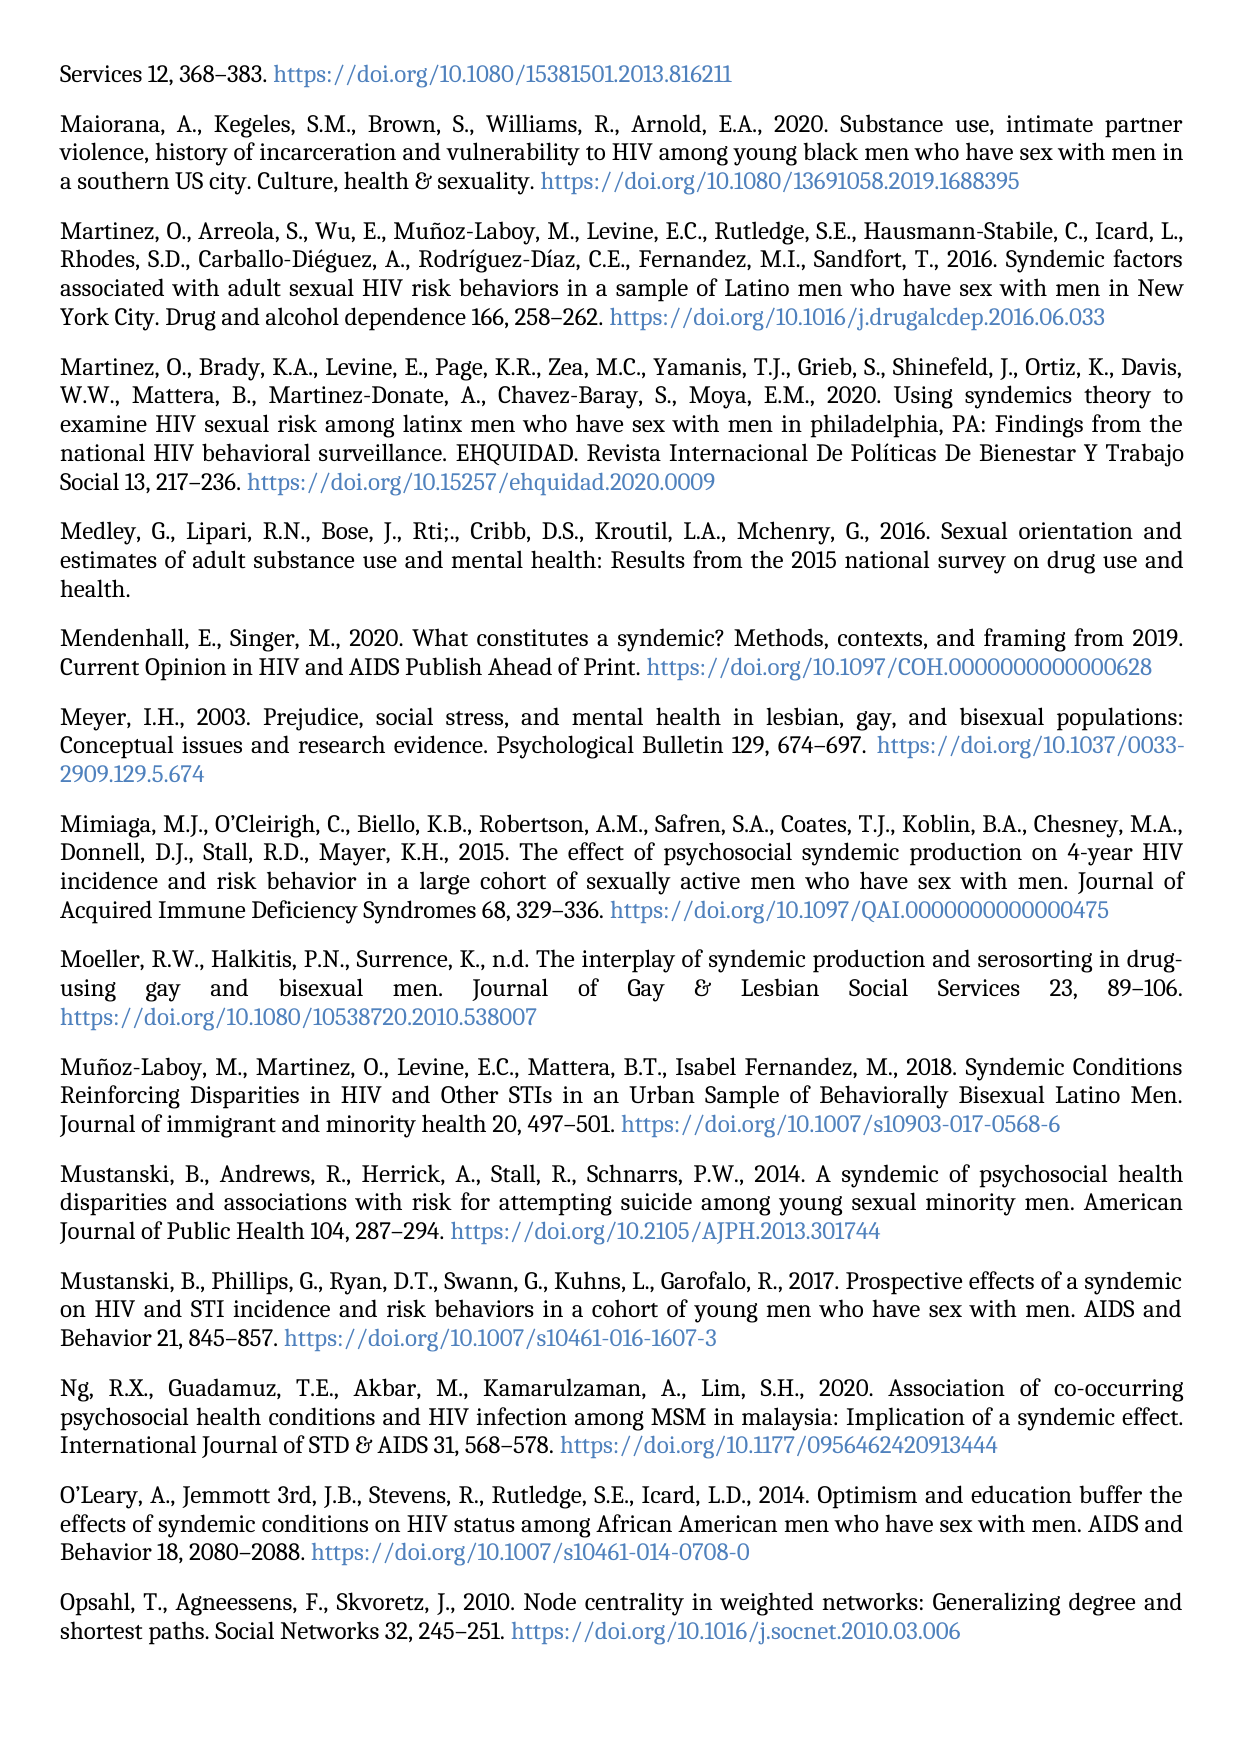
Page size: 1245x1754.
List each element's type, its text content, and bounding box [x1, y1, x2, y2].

text Martinez, O., Arreola, S., Wu, E., Muñoz-Laboy, M., Levine, E.C., Rutledge, S.E., Hausmann-Stabile, C., Icard, L., Rhodes, S.D., Carballo-Diéguez, A., Rodríguez-Díaz, C.E., Fernandez, M.I., Sandfort, T., 2016. Syndemic factors associated with adult sexual HIV risk behaviors in a sample of Latino men who have sex with men in New York City. Drug and alcohol dependence 166, 258–262. https://doi.org/10.1016/j.drugalcdep.2016.06.033 [60, 217, 1185, 332]
text Moeller, R.W., Halkitis, P.N., Surrence, K., n.d. The interplay of syndemic production and serosorting in drug-using gay and bisexual men. Journal of Gay & Lesbian Social Services 23, 89–106. https://doi.org/10.1080/10538720.2010.538007 [60, 945, 1185, 1032]
text Maiorana, A., Kegeles, S.M., Brown, S., Williams, R., Arnold, E.A., 2020. Substance use, intimate partner violence, history of incarceration and vulnerability to HIV among young black men who have sex with men in a southern US city. Culture, health & sexuality. https://doi.org/10.1080/13691058.2019.1688395 [60, 109, 1185, 196]
text Ng, R.X., Guadamuz, T.E., Akbar, M., Kamarulzaman, A., Lim, S.H., 2020. Association of co-occurring psychosocial health conditions and HIV infection among MSM in malaysia: Implication of a syndemic effect. International Journal of STD & AIDS 31, 568–578. https://doi.org/10.1177/0956462420913444 [60, 1374, 1185, 1460]
text Muñoz-Laboy, M., Martinez, O., Levine, E.C., Mattera, B.T., Isabel Fernandez, M., 2018. Syndemic Conditions Reinforcing Disparities in HIV and Other STIs in an Urban Sample of Behaviorally Bisexual Latino Men. Journal of immigrant and minority health 20, 497–501. https://doi.org/10.1007/s10903-017-0568-6 [60, 1052, 1185, 1139]
text Meyer, I.H., 2003. Prejudice, social stress, and mental health in lesbian, gay, and bisexual populations: Conceptual issues and research evidence. Psychological Bulletin 129, 674–697. https://doi.org/10.1037/0033-2909.129.5.674 [60, 702, 1185, 789]
text Medley, G., Lipari, R.N., Bose, J., Rti;., Cribb, D.S., Kroutil, L.A., Mchenry, G., 2016. Sexual orientation and estimates of adult substance use and mental health: Results from the 2015 national survey on drug use and health. [60, 517, 1185, 603]
text O’Leary, A., Jemmott 3rd, J.B., Stevens, R., Rutledge, S.E., Icard, L.D., 2014. Optimism and education buffer the effects of syndemic conditions on HIV status among African American men who have sex with men. AIDS and Behavior 18, 2080–2088. https://doi.org/10.1007/s10461-014-0708-0 [60, 1481, 1185, 1567]
text Mimiaga, M.J., O’Cleirigh, C., Biello, K.B., Robertson, A.M., Safren, S.A., Coates, T.J., Koblin, B.A., Chesney, M.A., Donnell, D.J., Stall, R.D., Mayer, K.H., 2015. The effect of psychosocial syndemic production on 4-year HIV incidence and risk behavior in a large cohort of sexually active men who have sex with men. Journal of Acquired Immune Deficiency Syndromes 68, 329–336. https://doi.org/10.1097/QAI.0000000000000475 [60, 809, 1185, 924]
text Mustanski, B., Andrews, R., Herrick, A., Stall, R., Schnarrs, P.W., 2014. A syndemic of psychosocial health disparities and associations with risk for attempting suicide among young sexual minority men. American Journal of Public Health 104, 287–294. https://doi.org/10.2105/AJPH.2013.301744 [60, 1159, 1185, 1246]
text Mustanski, B., Phillips, G., Ryan, D.T., Swann, G., Kuhns, L., Garofalo, R., 2017. Prospective effects of a syndemic on HIV and STI incidence and risk behaviors in a cohort of young men who have sex with men. AIDS and Behavior 21, 845–857. https://doi.org/10.1007/s10461-016-1607-3 [60, 1267, 1185, 1353]
text Martinez, O., Brady, K.A., Levine, E., Page, K.R., Zea, M.C., Yamanis, T.J., Grieb, S., Shinefeld, J., Ortiz, K., Davis, W.W., Mattera, B., Martinez-Donate, A., Chavez-Baray, S., Moya, E.M., 2020. Using syndemics theory to examine HIV sexual risk among latinx men who have sex with men in philadelphia, PA: Findings from the national HIV behavioral surveillance. EHQUIDAD. Revista Internacional De Políticas De Bienestar Y Trabajo Social 13, 217–236. https://doi.org/10.15257/ehquidad.2020.0009 [60, 352, 1185, 496]
text Mendenhall, E., Singer, M., 2020. What constitutes a syndemic? Methods, contexts, and framing from 2019. Current Opinion in HIV and AIDS Publish Ahead of Print. https://doi.org/10.1097/COH.0000000000000628 [60, 624, 1185, 682]
text Opsahl, T., Agneessens, F., Skvoretz, J., 2010. Node centrality in weighted networks: Generalizing degree and shortest paths. Social Networks 32, 245–251. https://doi.org/10.1016/j.socnet.2010.03.006 [60, 1588, 1185, 1645]
